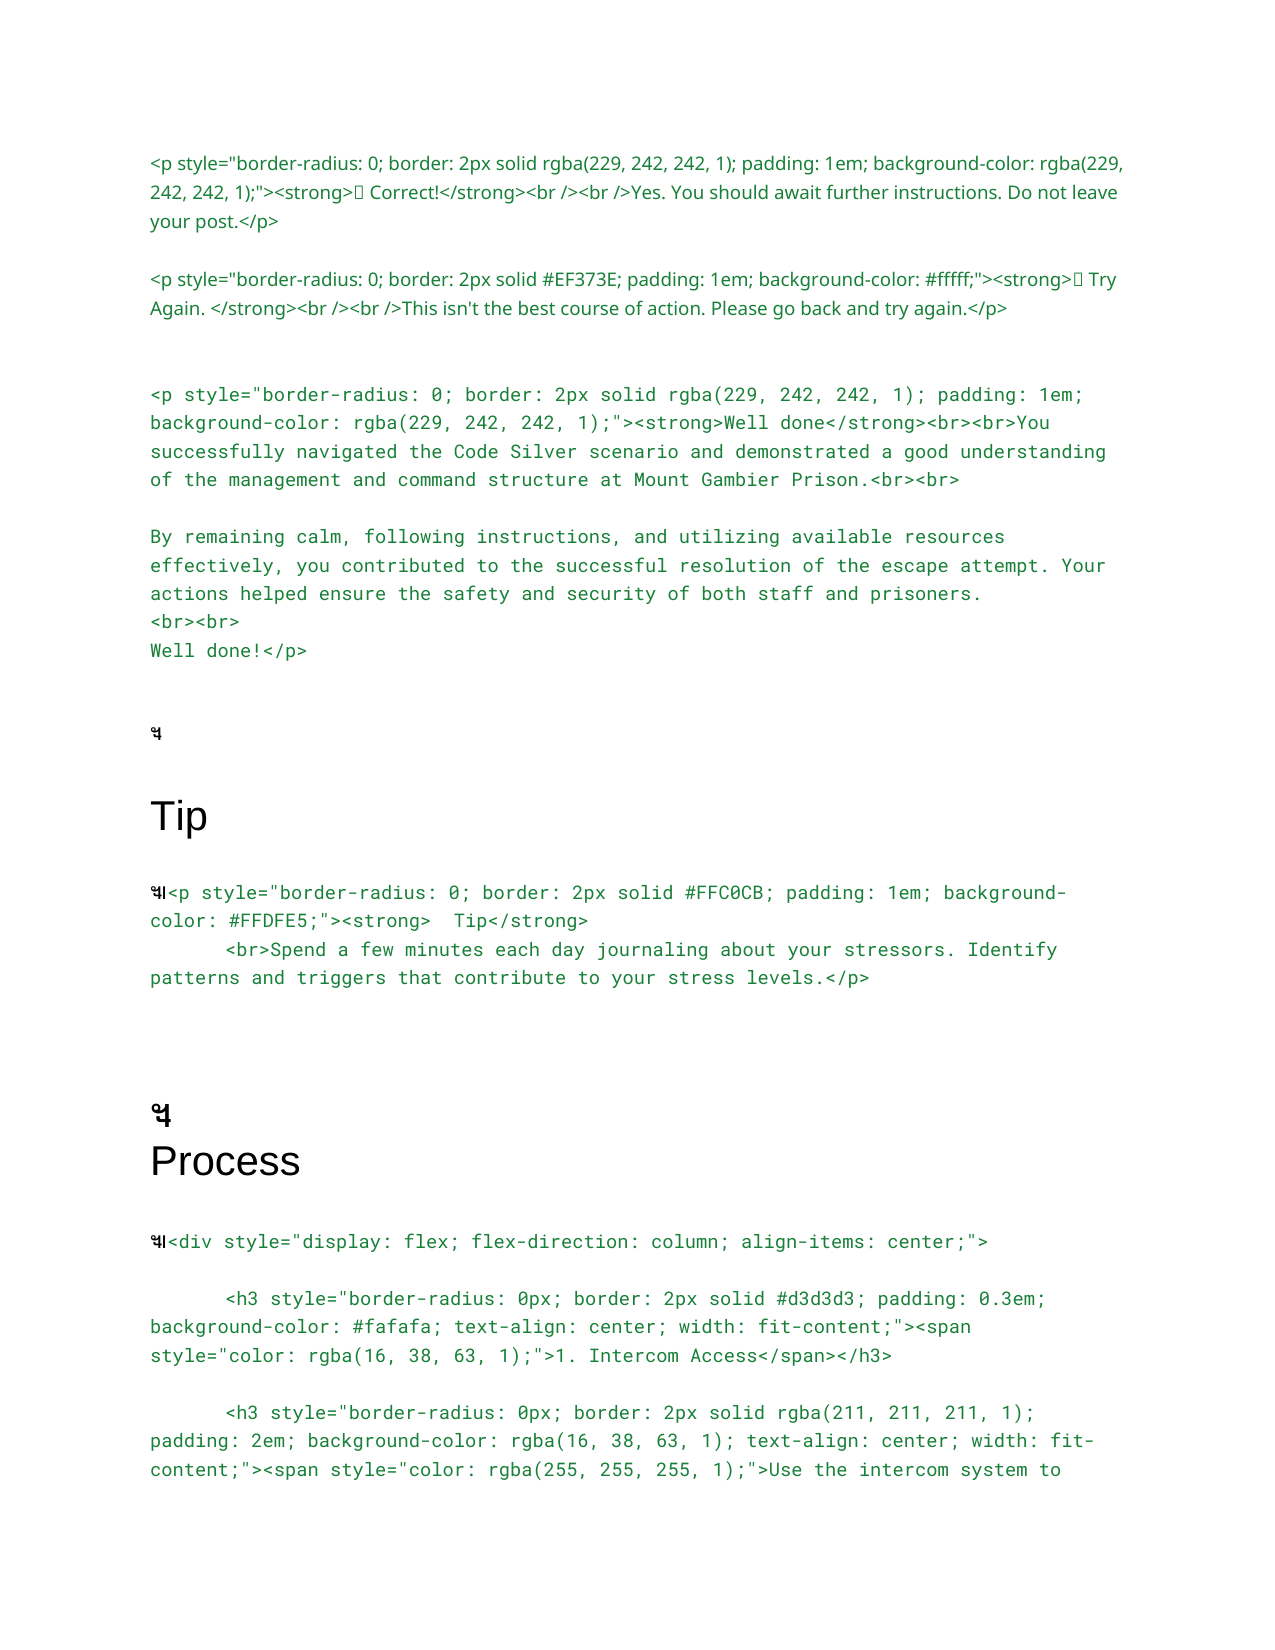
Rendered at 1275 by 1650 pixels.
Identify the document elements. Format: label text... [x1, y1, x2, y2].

text  [150, 719, 1125, 746]
text <div style="display: flex; flex-direction: column; align-items: center;"> [150, 1227, 1125, 1253]
text <p style="border-radius: 0; border: 2px solid rgba(229, 242, 242, 1); padding: 1em; background-color: rgba(229, 242, 242, 1);"><strong>Well done</strong><br><br>You successfully navigated the Code Silver scenario and demonstrated a good understanding of the management and command structure at Mount Gambier Prison.<br><br> [150, 325, 1125, 492]
text <br><br> [150, 609, 1125, 634]
text Well done!</p> [150, 638, 1125, 662]
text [150, 1399, 1125, 1481]
text <p style="border-radius: 0; border: 2px solid #EF373E; padding: 1em; background-color: #fffff;"><strong>❌ Try Again. </strong><br /><br />This isn't the best course of action. Please go back and try again.</p> [150, 266, 1125, 321]
text <br>Spend a few minutes each day journaling about your stressors. Identify patterns and triggers that contribute to your stress levels.</p> [150, 937, 1125, 990]
text <h3 style="border-radius: 0px; border: 2px solid #d3d3d3; padding: 0.3em; background-color: #fafafa; text-align: center; width: fit-content;"><span style="color: rgba(16, 38, 63, 1);">1. Intercom Access</span></h3> [150, 1286, 1125, 1367]
text By remaining calm, following instructions, and utilizing available resources effectively, you contributed to the successful resolution of the escape attempt. Your actions helped ensure the safety and security of both staff and prisoners. [150, 524, 1125, 606]
text <p style="border-radius: 0; border: 2px solid #FFC0CB; padding: 1em; background-color: #FFDFE5;"><strong>🎯 Tip</strong> [150, 878, 1125, 933]
subtitle Tip [150, 791, 1125, 839]
text <p style="border-radius: 0; border: 2px solid rgba(229, 242, 242, 1); padding: 1em; background-color: rgba(229, 242, 242, 1);"><strong>✅ Correct!</strong><br /><br />Yes. You should await further instructions. Do not leave your post.</p> [150, 150, 1125, 234]
subtitle  Process [150, 1088, 1125, 1184]
